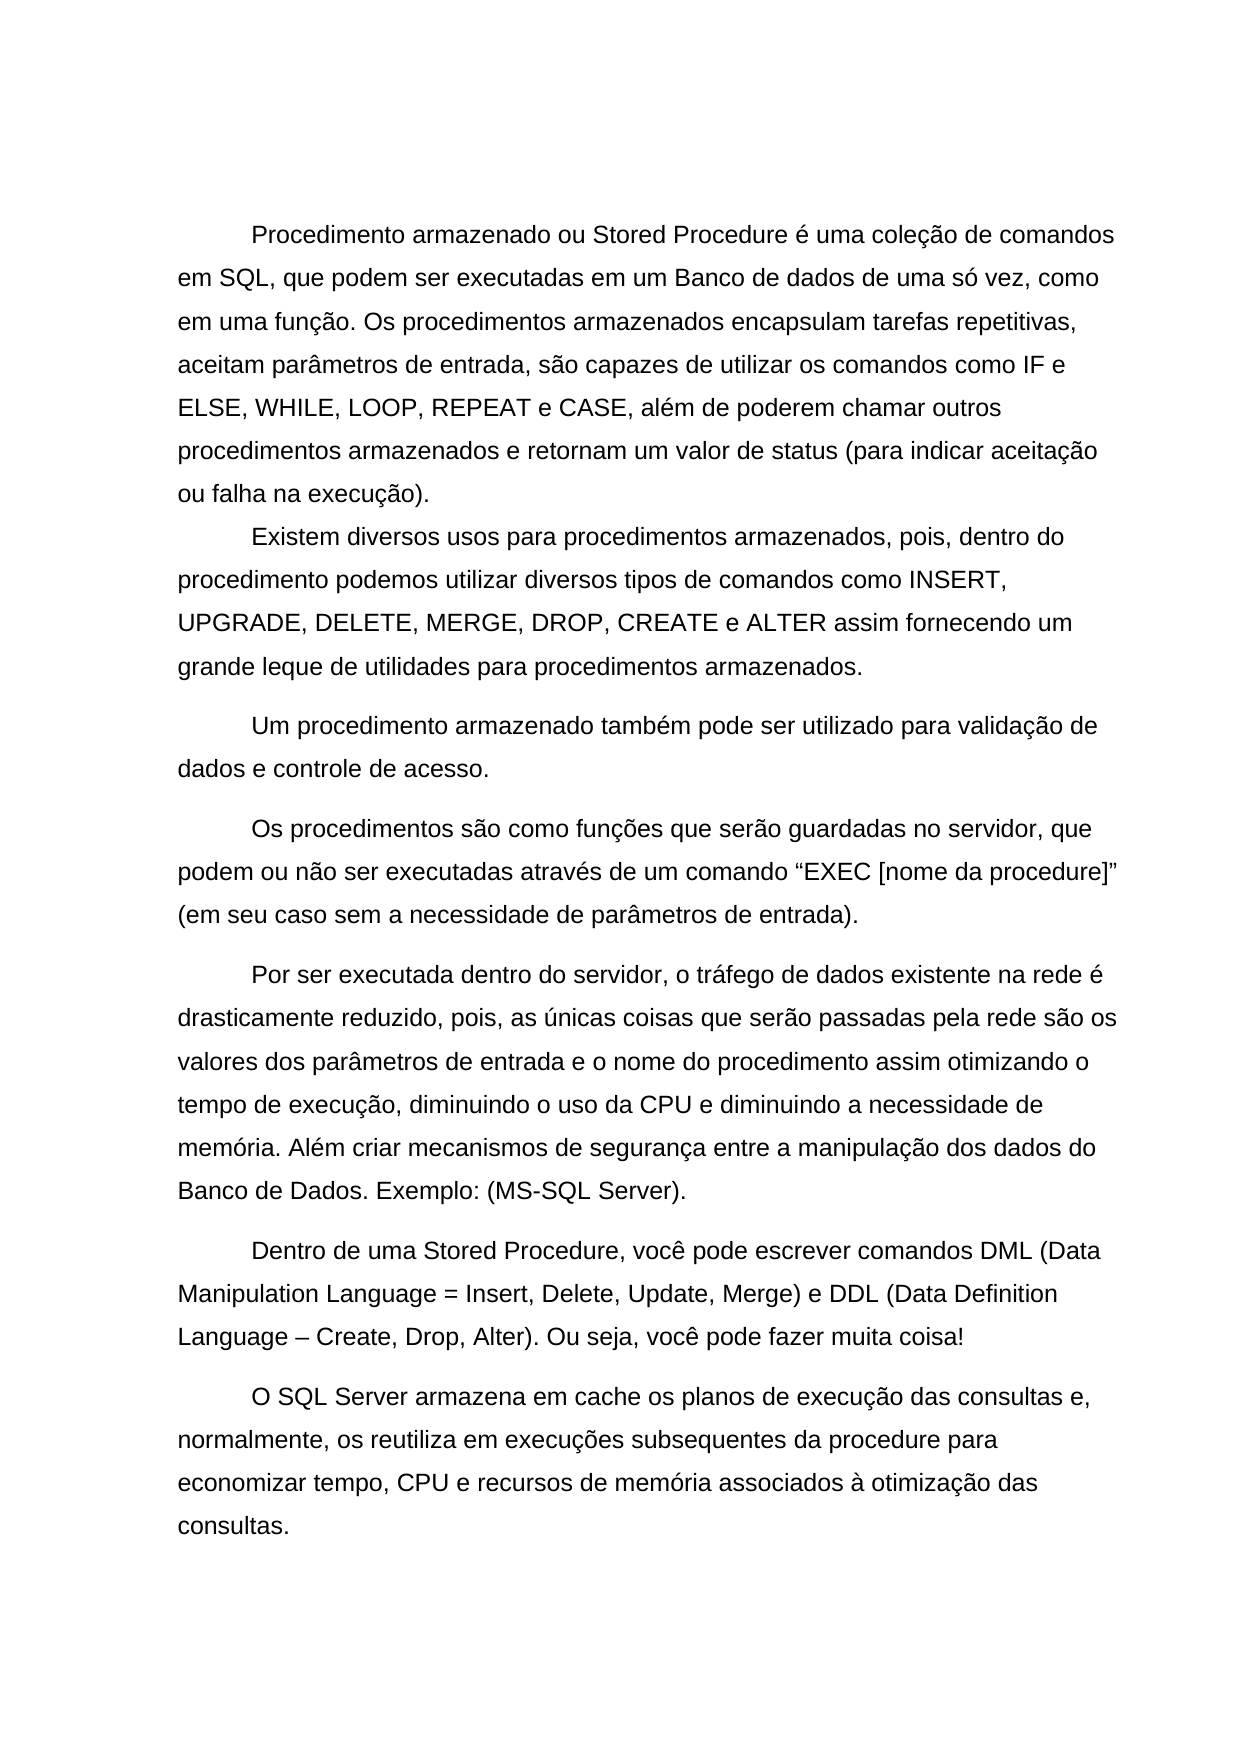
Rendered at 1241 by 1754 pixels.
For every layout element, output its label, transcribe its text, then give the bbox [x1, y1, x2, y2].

text O SQL Server armazena em cache os planos de execução das consultas e, normalmente, os reutiliza em execuções subsequentes da procedure para economizar tempo, CPU e recursos de memória associados à otimização das consultas. [177, 1382, 1122, 1540]
text Por ser executada dentro do servidor, o tráfego de dados existente na rede é drasticamente reduzido, pois, as únicas coisas que serão passadas pela rede são os valores dos parâmetros de entrada e o nome do procedimento assim otimizando o tempo de execução, diminuindo o uso da CPU e diminuindo a necessidade de memória. Além criar mecanismos de segurança entre a manipulação dos dados do Banco de Dados. Exemplo: (MS-SQL Server). [177, 960, 1122, 1205]
text Procedimento armazenado ou Stored Procedure é uma coleção de comandos em SQL, que podem ser executadas em um Banco de dados de uma só vez, como em uma função. Os procedimentos armazenados encapsulam tarefas repetitivas, aceitam parâmetros de entrada, são capazes de utilizar os comandos como IF e ELSE, WHILE, LOOP, REPEAT e CASE, além de poderem chamar outros procedimentos armazenados e retornam um valor de status (para indicar aceitação ou falha na execução). [177, 220, 1122, 508]
text Os procedimentos são como funções que serão guardadas no servidor, que podem ou não ser executadas através de um comando “EXEC [nome da procedure]” (em seu caso sem a necessidade de parâmetros de entrada). [177, 814, 1122, 929]
text Um procedimento armazenado também pode ser utilizado para validação de dados e controle de acesso. [177, 711, 1122, 783]
text Existem diversos usos para procedimentos armazenados, pois, dentro do procedimento podemos utilizar diversos tipos de comandos como INSERT, UPGRADE, DELETE, MERGE, DROP, CREATE e ALTER assim fornecendo um grande leque de utilidades para procedimentos armazenados. [177, 522, 1122, 680]
text Dentro de uma Stored Procedure, você pode escrever comandos DML (Data Manipulation Language = Insert, Delete, Update, Merge) e DDL (Data Definition Language – Create, Drop, Alter). Ou seja, você pode fazer muita coisa! [177, 1236, 1122, 1351]
